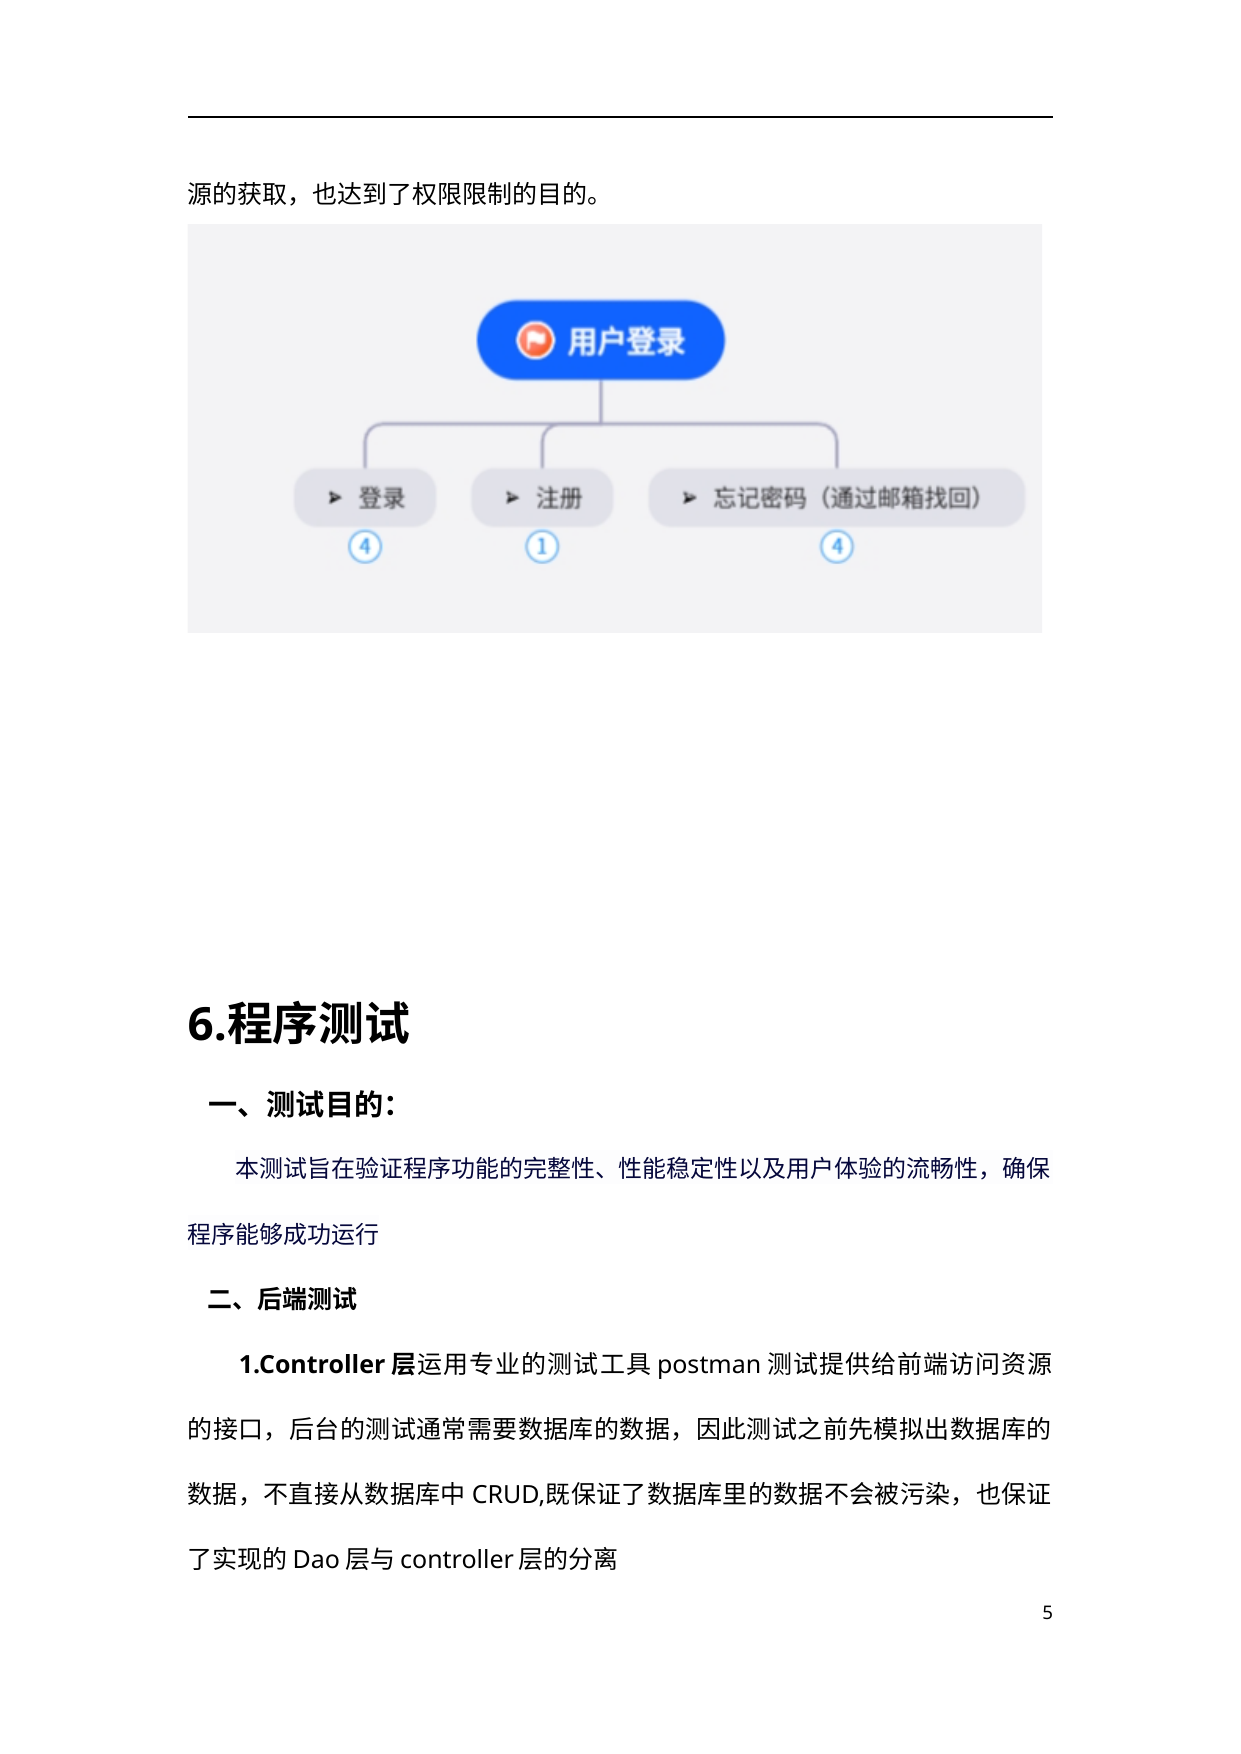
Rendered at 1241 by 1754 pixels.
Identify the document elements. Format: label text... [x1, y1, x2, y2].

text 6.程序测试 [187, 972, 1053, 1070]
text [187, 160, 1053, 225]
text 本测试旨在验证程序功能的完整性、性能稳定性以及用户体验的流畅性，确保程序能够成功运行 [187, 1135, 1053, 1265]
text 一、测试目的： [187, 1070, 1053, 1135]
picture [187, 224, 1043, 633]
text 1.Controller层运用专业的测试工具postman测试提供给前端访问资源的接口，后台的测试通常需要数据库的数据，因此测试之前先模拟出数据库的数据，不直接从数据库中CRUD,既保证了数据库里的数据不会被污染，也保证了实现的Dao层与controller层的分离 [187, 1330, 1053, 1590]
text 二、后端测试 [187, 1265, 1053, 1330]
